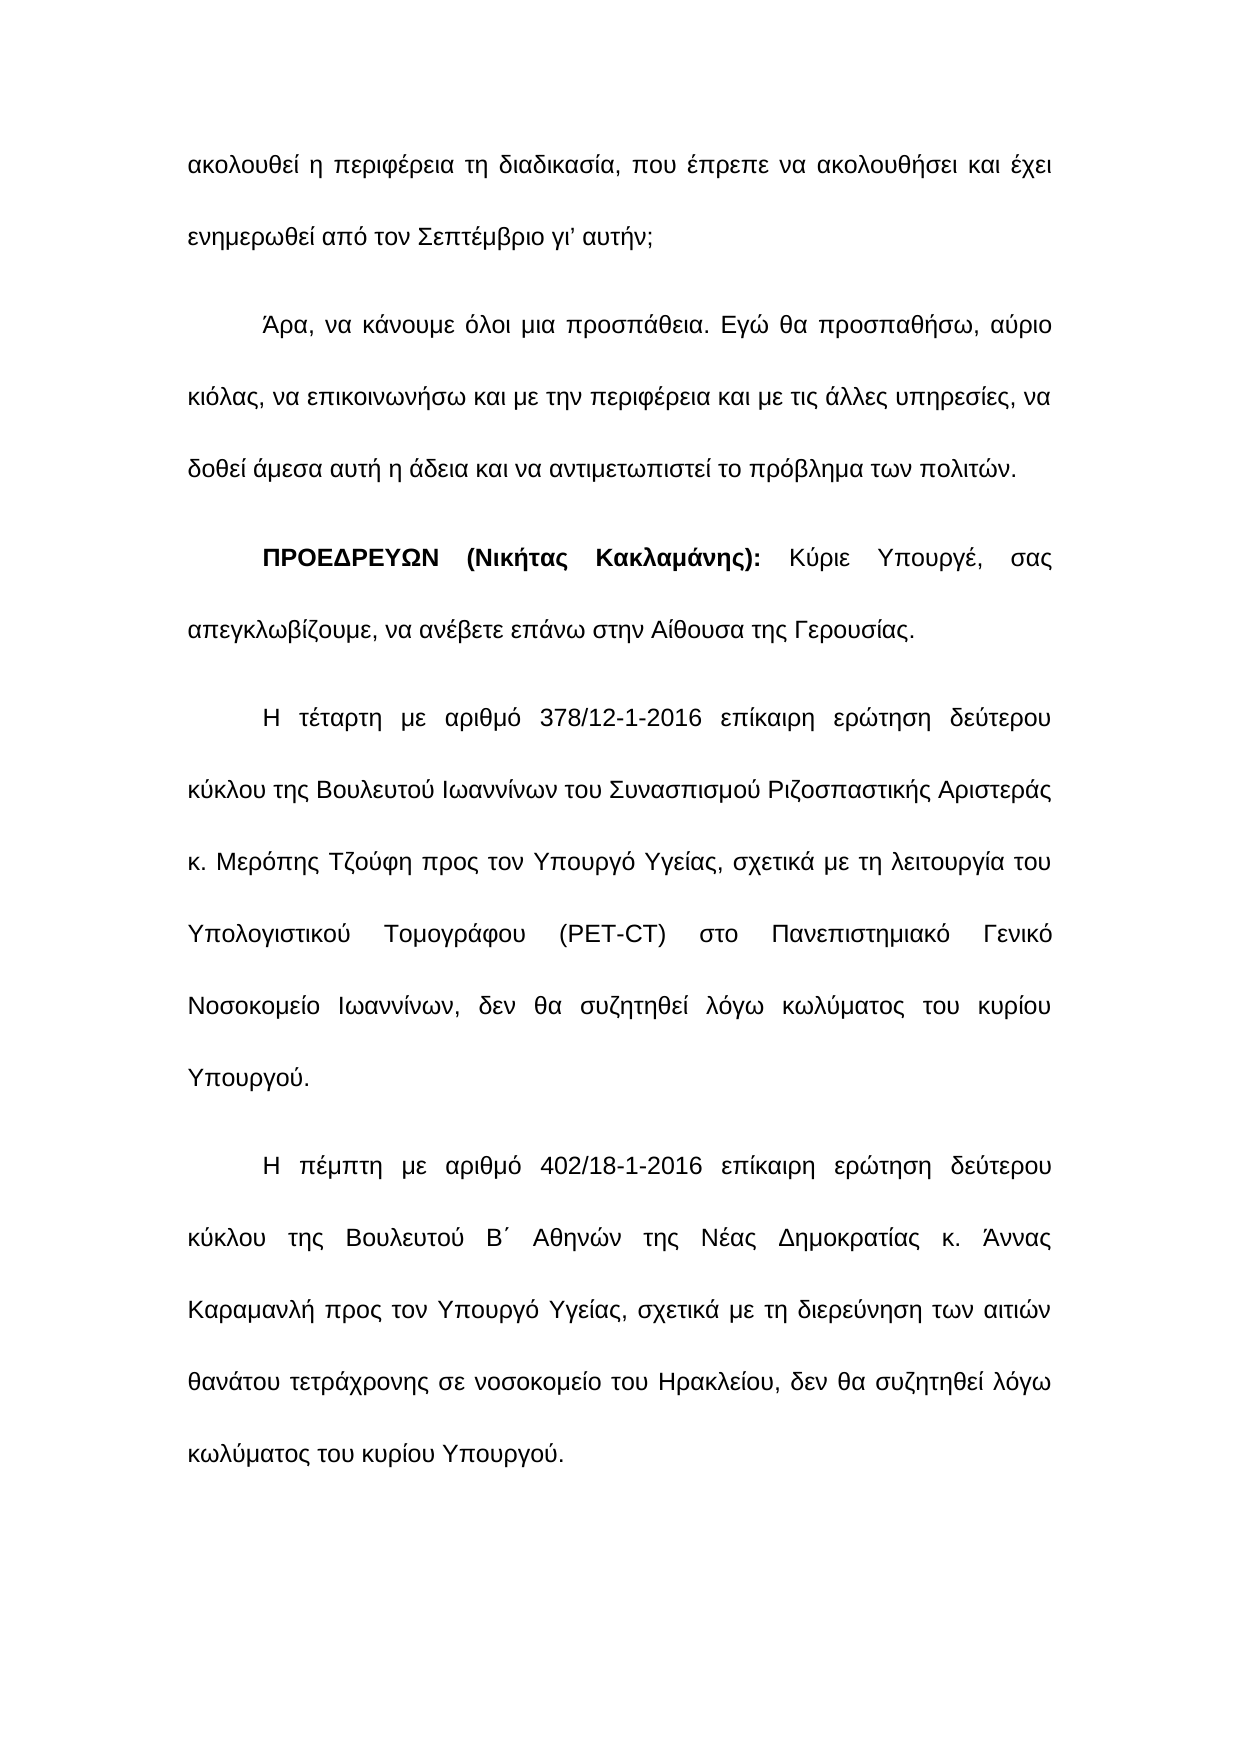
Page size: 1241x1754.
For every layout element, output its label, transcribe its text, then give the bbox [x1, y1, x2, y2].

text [187, 150, 1053, 251]
text ΠΡΟΕΔΡΕΥΩΝ (Νικήτας Κακλαμάνης): Κύριε Υπουργέ, σας απεγκλωβίζουμε, να ανέβετε επάνω στην Αίθουσα της Γερουσίας. [187, 543, 1053, 643]
text Η τέταρτη με αριθμό 378/12-1-2016 επίκαιρη ερώτηση δεύτερου κύκλου της Βουλευτού Ιωαννίνων του Συνασπισμού Ριζοσπαστικής Αριστεράς κ. Μερόπης Τζούφη προς τον Υπουργό Υγείας, σχετικά με τη λειτουργία του Υπολογιστικού Τομογράφου (PET-CT) στο Πανεπιστημιακό Γενικό Νοσοκομείο Ιωαννίνων, δεν θα συζητηθεί λόγω κωλύματος του κυρίου Υπουργού. [187, 703, 1053, 1091]
text Άρα, να κάνουμε όλοι μια προσπάθεια. Εγώ θα προσπαθήσω, αύριο κιόλας, να επικοινωνήσω και με την περιφέρεια και με τις άλλες υπηρεσίες, να δοθεί άμεσα αυτή η άδεια και να αντιμετωπιστεί το πρόβλημα των πολιτών. [187, 310, 1053, 483]
text Η πέμπτη με αριθμό 402/18-1-2016 επίκαιρη ερώτηση δεύτερου κύκλου της Βουλευτού Β΄ Αθηνών της Νέας Δημοκρατίας κ. Άννας Καραμανλή προς τον Υπουργό Υγείας, σχετικά με τη διερεύνηση των αιτιών θανάτου τετράχρονης σε νοσοκομείο του Ηρακλείου, δεν θα συζητηθεί λόγω κωλύματος του κυρίου Υπουργού. [187, 1151, 1053, 1467]
